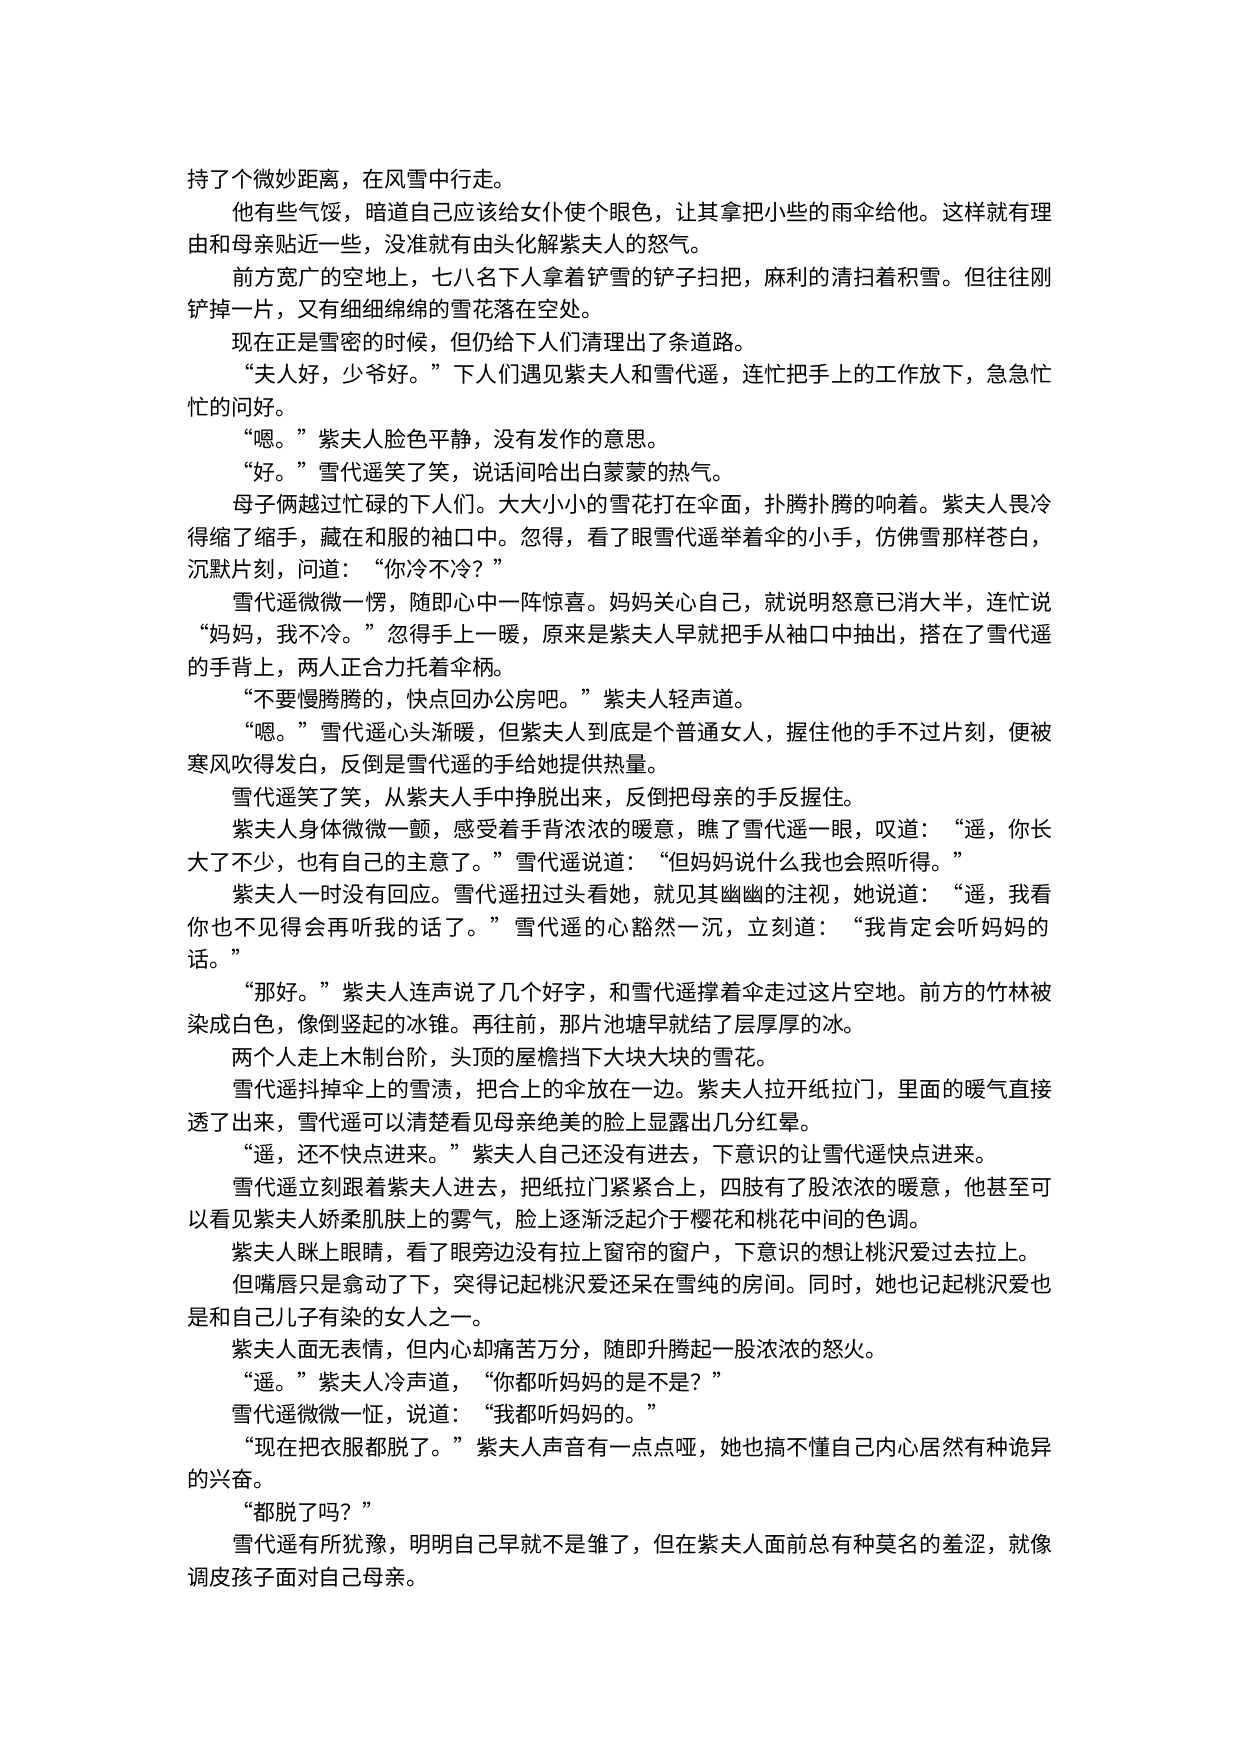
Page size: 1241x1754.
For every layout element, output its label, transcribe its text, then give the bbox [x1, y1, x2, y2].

text 雪代遥笑了笑，从紫夫人手中挣脱出来，反倒把母亲的手反握住。 [187, 779, 1053, 812]
text 母子俩越过忙碌的下人们。大大小小的雪花打在伞面，扑腾扑腾的响着。紫夫人畏冷得缩了缩手，藏在和服的袖口中。忽得，看了眼雪代遥举着伞的小手，仿佛雪那样苍白，沉默片刻，问道：“你冷不冷？” [187, 487, 1053, 584]
text 雪代遥微微一怔，说道：“我都听妈妈的。” [187, 1397, 1053, 1429]
text 雪代遥立刻跟着紫夫人进去，把纸拉门紧紧合上，四肢有了股浓浓的暖意，他甚至可以看见紫夫人娇柔肌肤上的雾气，脸上逐渐泛起介于樱花和桃花中间的色调。 [187, 1169, 1053, 1234]
text “嗯。”紫夫人脸色平静，没有发作的意思。 [187, 422, 1053, 454]
text 现在正是雪密的时候，但仍给下人们清理出了条道路。 [187, 324, 1053, 357]
text “那好。”紫夫人连声说了几个好字，和雪代遥撑着伞走过这片空地。前方的竹林被染成白色，像倒竖起的冰锥。再往前，那片池塘早就结了层厚厚的冰。 [187, 974, 1053, 1039]
text 紫夫人眯上眼睛，看了眼旁边没有拉上窗帘的窗户，下意识的想让桃沢爱过去拉上。 [187, 1234, 1053, 1267]
text “嗯。”雪代遥心头渐暖，但紫夫人到底是个普通女人，握住他的手不过片刻，便被寒风吹得发白，反倒是雪代遥的手给她提供热量。 [187, 714, 1053, 779]
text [187, 162, 1053, 194]
text “都脱了吗？” [187, 1494, 1053, 1527]
text “不要慢腾腾的，快点回办公房吧。”紫夫人轻声道。 [187, 682, 1053, 714]
text 雪代遥微微一愣，随即心中一阵惊喜。妈妈关心自己，就说明怒意已消大半，连忙说：“妈妈，我不冷。”忽得手上一暖，原来是紫夫人早就把手从袖口中抽出，搭在了雪代遥的手背上，两人正合力托着伞柄。 [187, 584, 1053, 682]
text 两个人走上木制台阶，头顶的屋檐挡下大块大块的雪花。 [187, 1039, 1053, 1072]
text 但嘴唇只是翕动了下，突得记起桃沢爱还呆在雪纯的房间。同时，她也记起桃沢爱也是和自己儿子有染的女人之一。 [187, 1267, 1053, 1332]
text 紫夫人身体微微一颤，感受着手背浓浓的暖意，瞧了雪代遥一眼，叹道：“遥，你长大了不少，也有自己的主意了。”雪代遥说道：“但妈妈说什么我也会照听得。” [187, 812, 1053, 877]
text 雪代遥抖掉伞上的雪渍，把合上的伞放在一边。紫夫人拉开纸拉门，里面的暖气直接透了出来，雪代遥可以清楚看见母亲绝美的脸上显露出几分红晕。 [187, 1072, 1053, 1137]
text 雪代遥有所犹豫，明明自己早就不是雏了，但在紫夫人面前总有种莫名的羞涩，就像调皮孩子面对自己母亲。 [187, 1527, 1053, 1592]
text 他有些气馁，暗道自己应该给女仆使个眼色，让其拿把小些的雨伞给他。这样就有理由和母亲贴近一些，没准就有由头化解紫夫人的怒气。 [187, 194, 1053, 259]
text “遥，还不快点进来。”紫夫人自己还没有进去，下意识的让雪代遥快点进来。 [187, 1137, 1053, 1169]
text 前方宽广的空地上，七八名下人拿着铲雪的铲子扫把，麻利的清扫着积雪。但往往刚铲掉一片，又有细细绵绵的雪花落在空处。 [187, 259, 1053, 324]
text “好。”雪代遥笑了笑，说话间哈出白蒙蒙的热气。 [187, 454, 1053, 487]
text 紫夫人面无表情，但内心却痛苦万分，随即升腾起一股浓浓的怒火。 [187, 1332, 1053, 1364]
text 紫夫人一时没有回应。雪代遥扭过头看她，就见其幽幽的注视，她说道：“遥，我看你也不见得会再听我的话了。”雪代遥的心豁然一沉，立刻道：“我肯定会听妈妈的话。” [187, 877, 1053, 974]
text “现在把衣服都脱了。”紫夫人声音有一点点哑，她也搞不懂自己内心居然有种诡异的兴奋。 [187, 1429, 1053, 1494]
text “遥。”紫夫人冷声道，“你都听妈妈的是不是？” [187, 1364, 1053, 1397]
text “夫人好，少爷好。”下人们遇见紫夫人和雪代遥，连忙把手上的工作放下，急急忙忙的问好。 [187, 357, 1053, 422]
